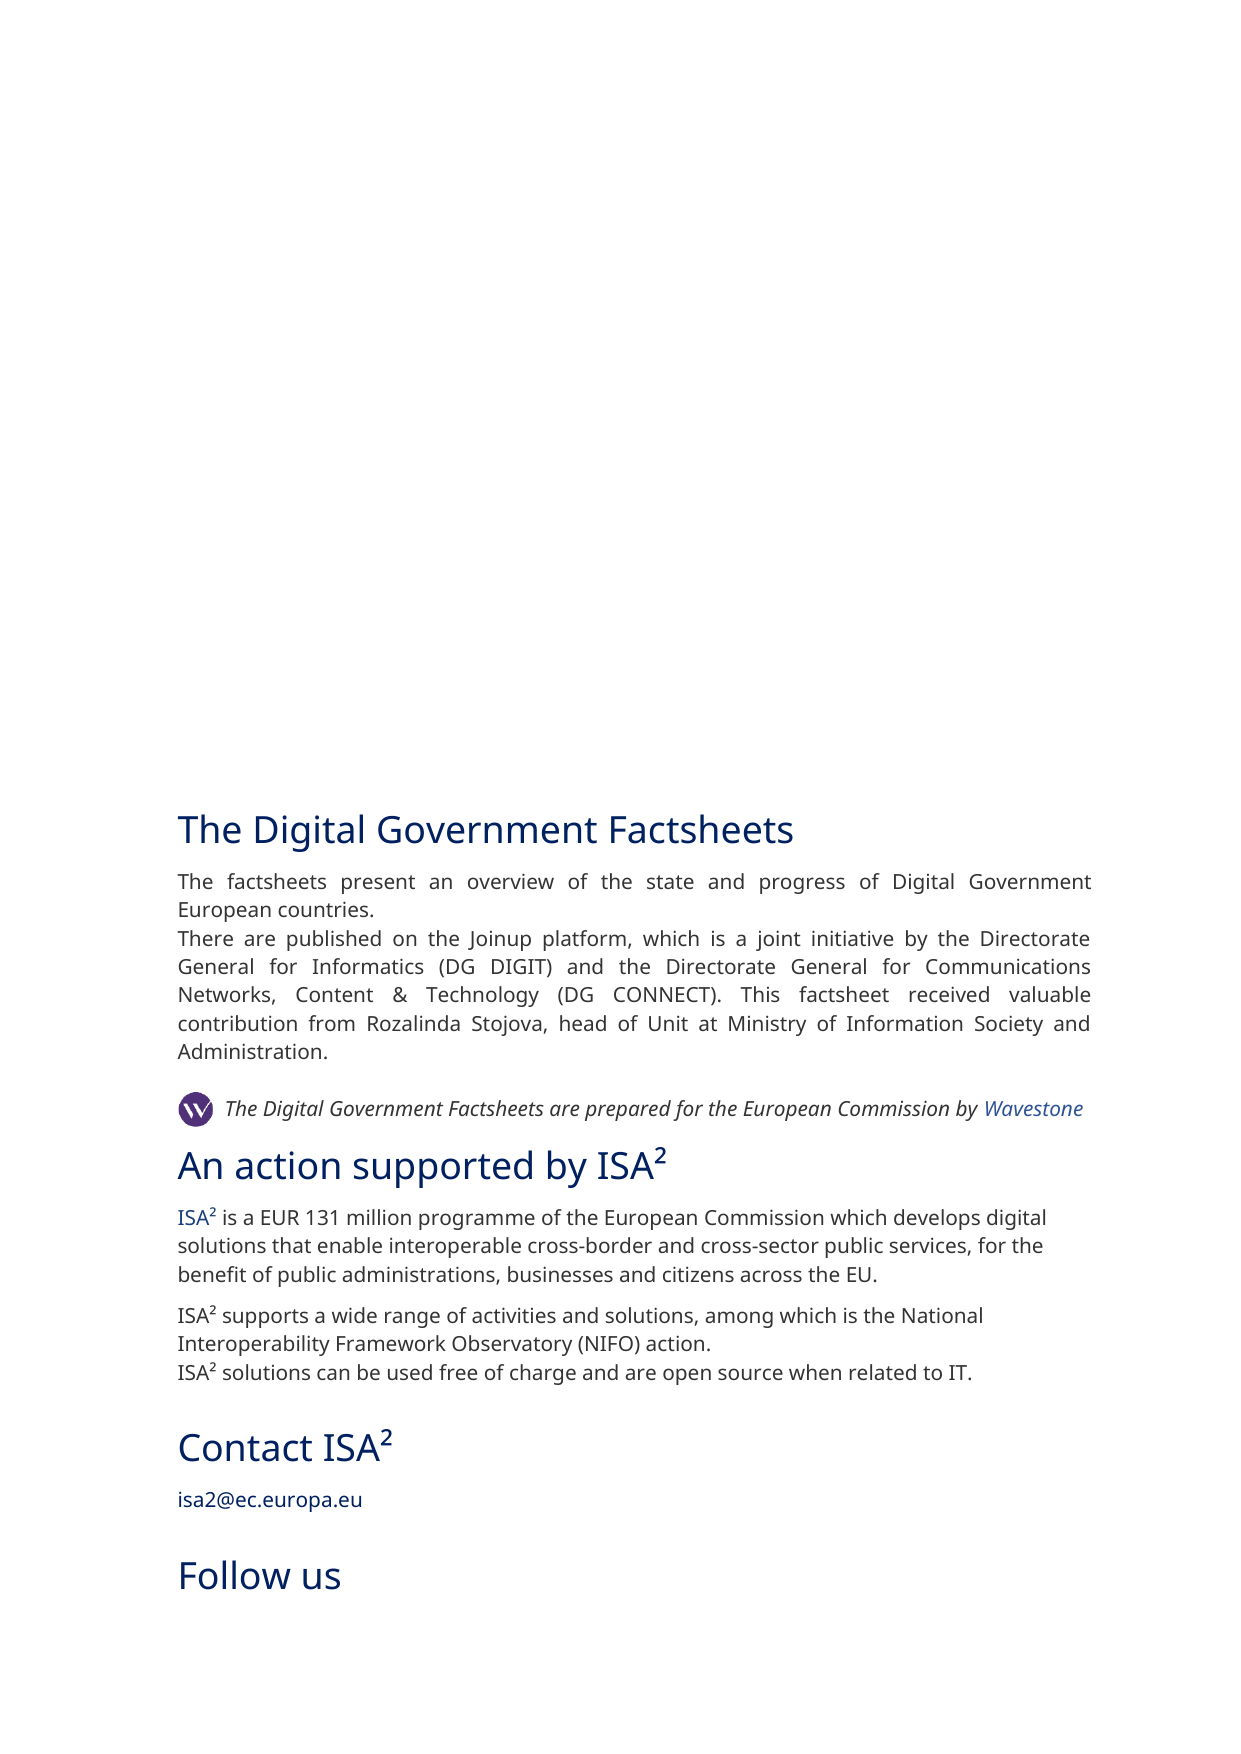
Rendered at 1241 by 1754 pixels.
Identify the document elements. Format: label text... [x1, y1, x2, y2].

text isa2@ec.europa.eu [177, 1485, 1092, 1513]
text The factsheets present an overview of the state and progress of Digital Government European countries. [177, 867, 1092, 924]
text ISA² is a EUR 131 million programme of the European Commission which develops digital solutions that enable interoperable cross-border and cross-sector public services, for the benefit of public administrations, businesses and citizens across the EU. [177, 1203, 1092, 1288]
text An action supported by ISA² [177, 1139, 1092, 1191]
text The Digital Government Factsheets are prepared for the European Commission by Wavestone [177, 1094, 1092, 1123]
picture [176, 1092, 214, 1128]
text Follow us [177, 1549, 1092, 1600]
text The Digital Government Factsheets [177, 803, 1092, 854]
text There are published on the Joinup platform, which is a joint initiative by the Directorate General for Informatics (DG DIGIT) and the Directorate General for Communications Networks, Content & Technology (DG CONNECT). This factsheet received valuable contribution from Rozalinda Stojova, head of Unit at Ministry of Information Society and Administration. [177, 924, 1092, 1066]
text Contact ISA² [177, 1422, 1092, 1473]
text ISA² supports a wide range of activities and solutions, among which is the National Interoperability Framework Observatory (NIFO) action. ISA² solutions can be used free of charge and are open source when related to IT. [177, 1301, 1092, 1386]
